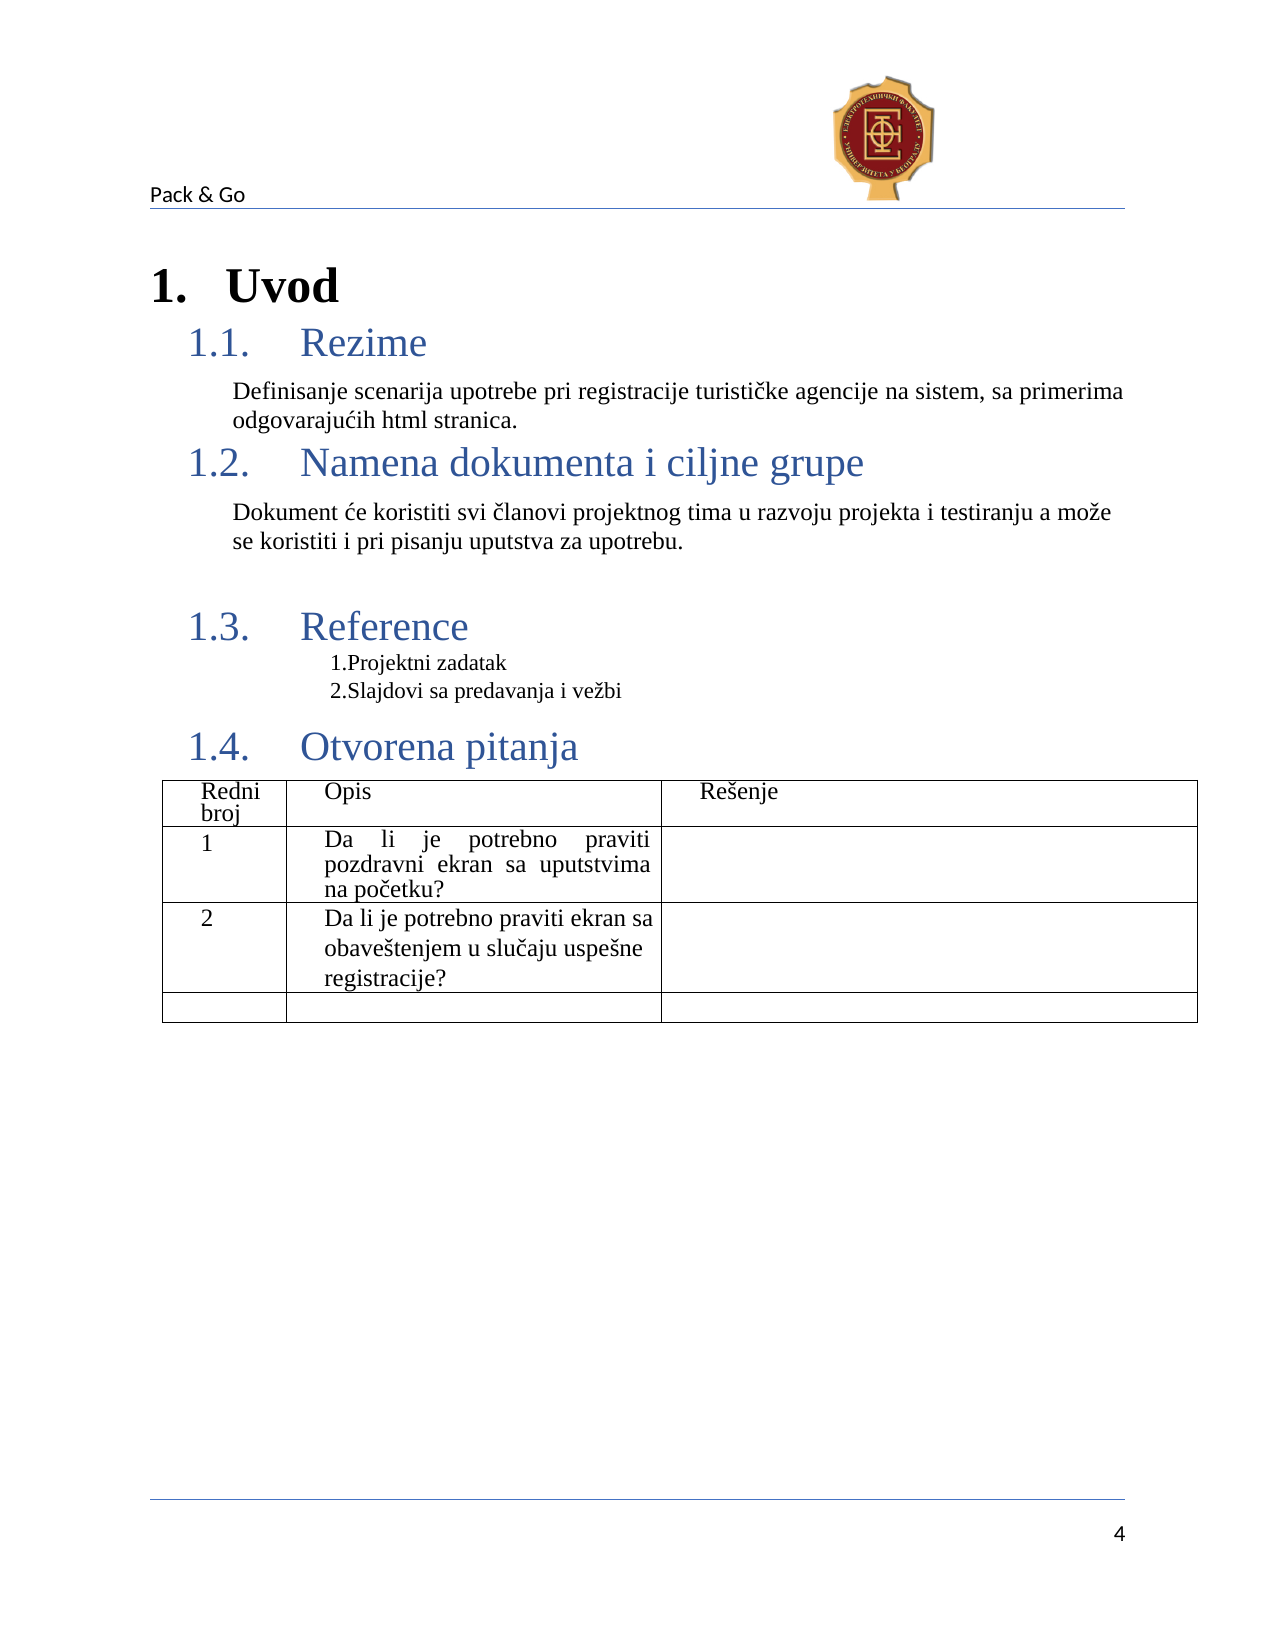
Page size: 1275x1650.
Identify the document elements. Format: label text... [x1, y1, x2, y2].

table_cell Da li je potrebno praviti pozdravni ekran sa uputstvima na početku? [287, 827, 661, 902]
text Definisanje scenarija upotrebe pri registracije turističke agencije na sistem, sa primerima odgovarajućih html stranica. [232, 376, 1125, 434]
table_header Redni broj [163, 781, 286, 826]
table_cell [662, 827, 1197, 902]
subtitle Namena dokumenta i ciljne grupe [187, 438, 1125, 486]
table_cell Da li je potrebno praviti ekran sa obaveštenjem u slučaju uspešne registracije? [287, 903, 661, 992]
table_cell [163, 993, 286, 1022]
subtitle Reference [187, 601, 1125, 649]
subtitle Uvod [150, 256, 1125, 313]
table_cell 1 [163, 827, 286, 902]
picture [825, 75, 940, 203]
table_cell [287, 993, 661, 1022]
subtitle Rezime [187, 317, 1125, 365]
table_cell 2 [163, 903, 286, 992]
text Dokument će koristiti svi članovi projektnog tima u razvoju projekta i testiranju a može se koristiti i pri pisanju uputstva za upotrebu. [232, 497, 1113, 555]
subtitle Otvorena pitanja [187, 721, 1125, 769]
table_cell [662, 993, 1197, 1022]
list 1.Projektni zadatak [330, 649, 1125, 675]
list 2.Slajdovi sa predavanja i vežbi [255, 677, 1125, 703]
table_header Rešenje [662, 781, 1197, 826]
table_header Opis [287, 781, 661, 826]
table_cell [662, 903, 1197, 992]
